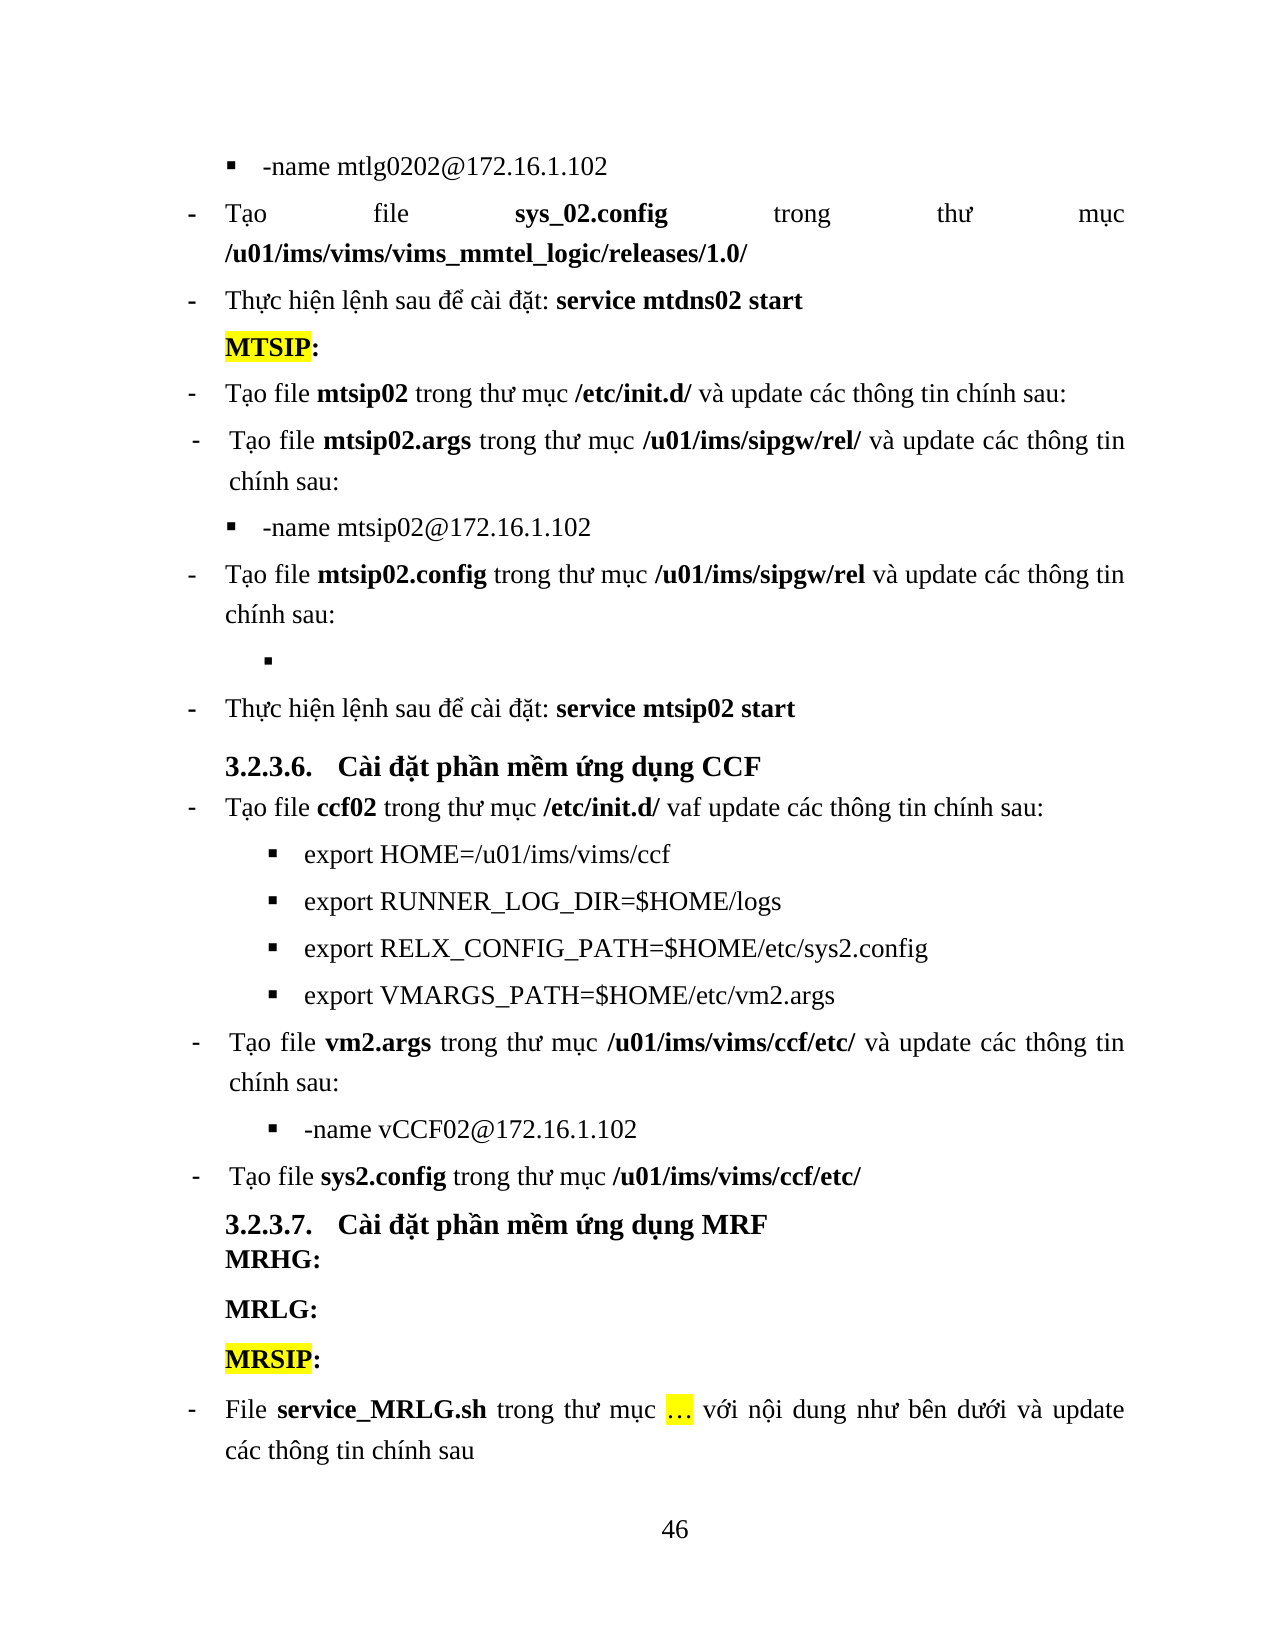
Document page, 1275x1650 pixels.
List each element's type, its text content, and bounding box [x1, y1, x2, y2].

list File service_MRLG.sh trong thư mục … với nội dung như bên dưới và update các thông tin chính sau [187, 1393, 1125, 1465]
list Thực hiện lệnh sau để cài đặt: service mtdns02 start [187, 284, 1125, 315]
list Thực hiện lệnh sau để cài đặt: service mtsip02 start [187, 692, 1125, 723]
text MRLG: [225, 1293, 1125, 1324]
list -name mtlg0202@172.16.1.102 [225, 150, 1125, 181]
text MTSIP: [311, 331, 1125, 362]
list Tạo file sys2.config trong thư mục /u01/ims/vims/ccf/etc/ [191, 1160, 1125, 1191]
list export VMARGS_PATH=$HOME/etc/vm2.args [266, 979, 1125, 1010]
list Tạo file vm2.args trong thư mục /u01/ims/vims/ccf/etc/ và update các thông tin chính sau: [191, 1026, 1125, 1097]
list Tạo file mtsip02.config trong thư mục /u01/ims/sipgw/rel và update các thông tin chính sau: [187, 558, 1125, 630]
list Tạo file sys_02.config trong thư mục /u01/ims/vims/vims_mmtel_logic/releases/1.0/ [187, 197, 1125, 268]
list Tạo file mtsip02 trong thư mục /etc/init.d/ và update các thông tin chính sau: [187, 377, 1125, 408]
list Tạo file ccf02 trong thư mục /etc/init.d/ vaf update các thông tin chính sau: [187, 791, 1125, 823]
text Cài đặt phần mềm ứng dụng CCF [225, 749, 1125, 783]
text MRSIP: [312, 1343, 1125, 1374]
list export RELX_CONFIG_PATH=$HOME/etc/sys2.config [266, 932, 1125, 963]
text MRHG: [225, 1243, 1125, 1274]
list -name vCCF02@172.16.1.102 [266, 1113, 1125, 1144]
text Cài đặt phần mềm ứng dụng MRF [225, 1207, 1125, 1240]
list export RUNNER_LOG_DIR=$HOME/logs [266, 885, 1125, 916]
list Tạo file mtsip02.args trong thư mục /u01/ims/sipgw/rel/ và update các thông tin chính sau: [191, 424, 1125, 496]
list export HOME=/u01/ims/vims/ccf [266, 838, 1125, 869]
list -name mtsip02@172.16.1.102 [225, 511, 1125, 543]
